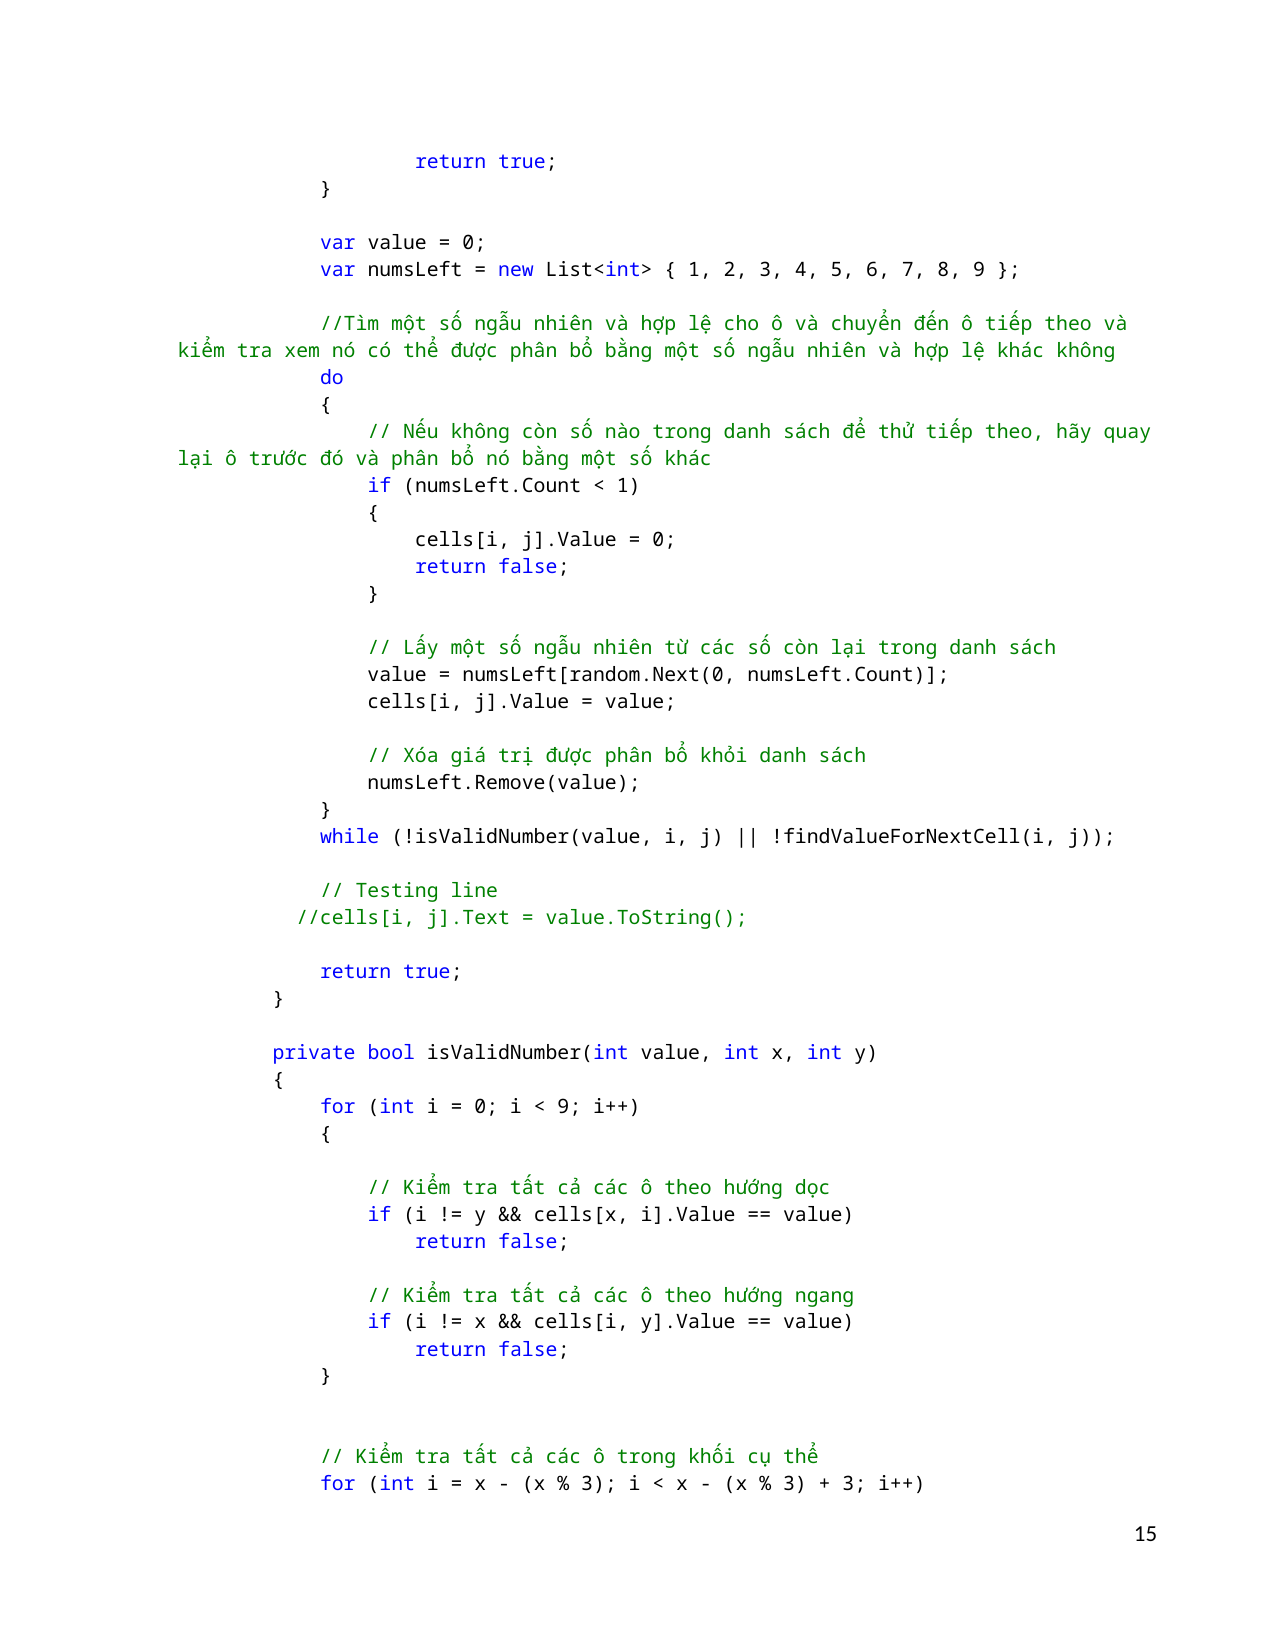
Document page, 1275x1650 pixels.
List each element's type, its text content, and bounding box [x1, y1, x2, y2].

text return true; [177, 957, 1157, 984]
text { [177, 1119, 1157, 1146]
text return false; [177, 1335, 1157, 1362]
text // Xóa giá trị được phân bổ khỏi danh sách [177, 741, 1157, 768]
text cells[i, j].Value = value; [177, 687, 1157, 714]
text do [177, 363, 1157, 391]
text return true; [177, 148, 1157, 175]
text if (i != x && cells[i, y].Value == value) [177, 1308, 1157, 1335]
text // Testing line [177, 876, 1157, 903]
text // Kiểm tra tất cả các ô trong khối cụ thể [177, 1443, 1157, 1470]
text { [177, 1065, 1157, 1092]
text return false; [177, 1227, 1157, 1254]
text if (numsLeft.Count < 1) [177, 471, 1157, 498]
text while (!isValidNumber(value, i, j) || !findValueForNextCell(i, j)); [177, 822, 1157, 849]
text { [177, 498, 1157, 525]
text } [177, 175, 1157, 202]
text } [177, 1362, 1157, 1389]
text var numsLeft = new List<int> { 1, 2, 3, 4, 5, 6, 7, 8, 9 }; [177, 256, 1157, 283]
text // Nếu không còn số nào trong danh sách để thử tiếp theo, hãy quay lại ô trước đó và phân bổ nó bằng một số khác [177, 417, 1157, 471]
text var value = 0; [177, 229, 1157, 256]
text } [177, 795, 1157, 822]
text for (int i = x - (x % 3); i < x - (x % 3) + 3; i++) [177, 1470, 1157, 1497]
text cells[i, j].Value = 0; [177, 525, 1157, 552]
text return false; [177, 552, 1157, 579]
text private bool isValidNumber(int value, int x, int y) [177, 1038, 1157, 1065]
text //cells[i, j].Text = value.ToString(); [177, 903, 1157, 930]
text // Kiểm tra tất cả các ô theo hướng ngang [177, 1281, 1157, 1308]
text numsLeft.Remove(value); [177, 768, 1157, 795]
text //Tìm một số ngẫu nhiên và hợp lệ cho ô và chuyển đến ô tiếp theo và kiểm tra xem nó có thể được phân bổ bằng một số ngẫu nhiên và hợp lệ khác không [177, 309, 1157, 363]
text // Kiểm tra tất cả các ô theo hướng dọc [177, 1173, 1157, 1200]
text // Lấy một số ngẫu nhiên từ các số còn lại trong danh sách [177, 633, 1157, 660]
text } [177, 579, 1157, 606]
text { [177, 391, 1157, 417]
text for (int i = 0; i < 9; i++) [177, 1092, 1157, 1119]
text if (i != y && cells[x, i].Value == value) [177, 1200, 1157, 1227]
text } [177, 984, 1157, 1011]
text value = numsLeft[random.Next(0, numsLeft.Count)]; [177, 660, 1157, 687]
